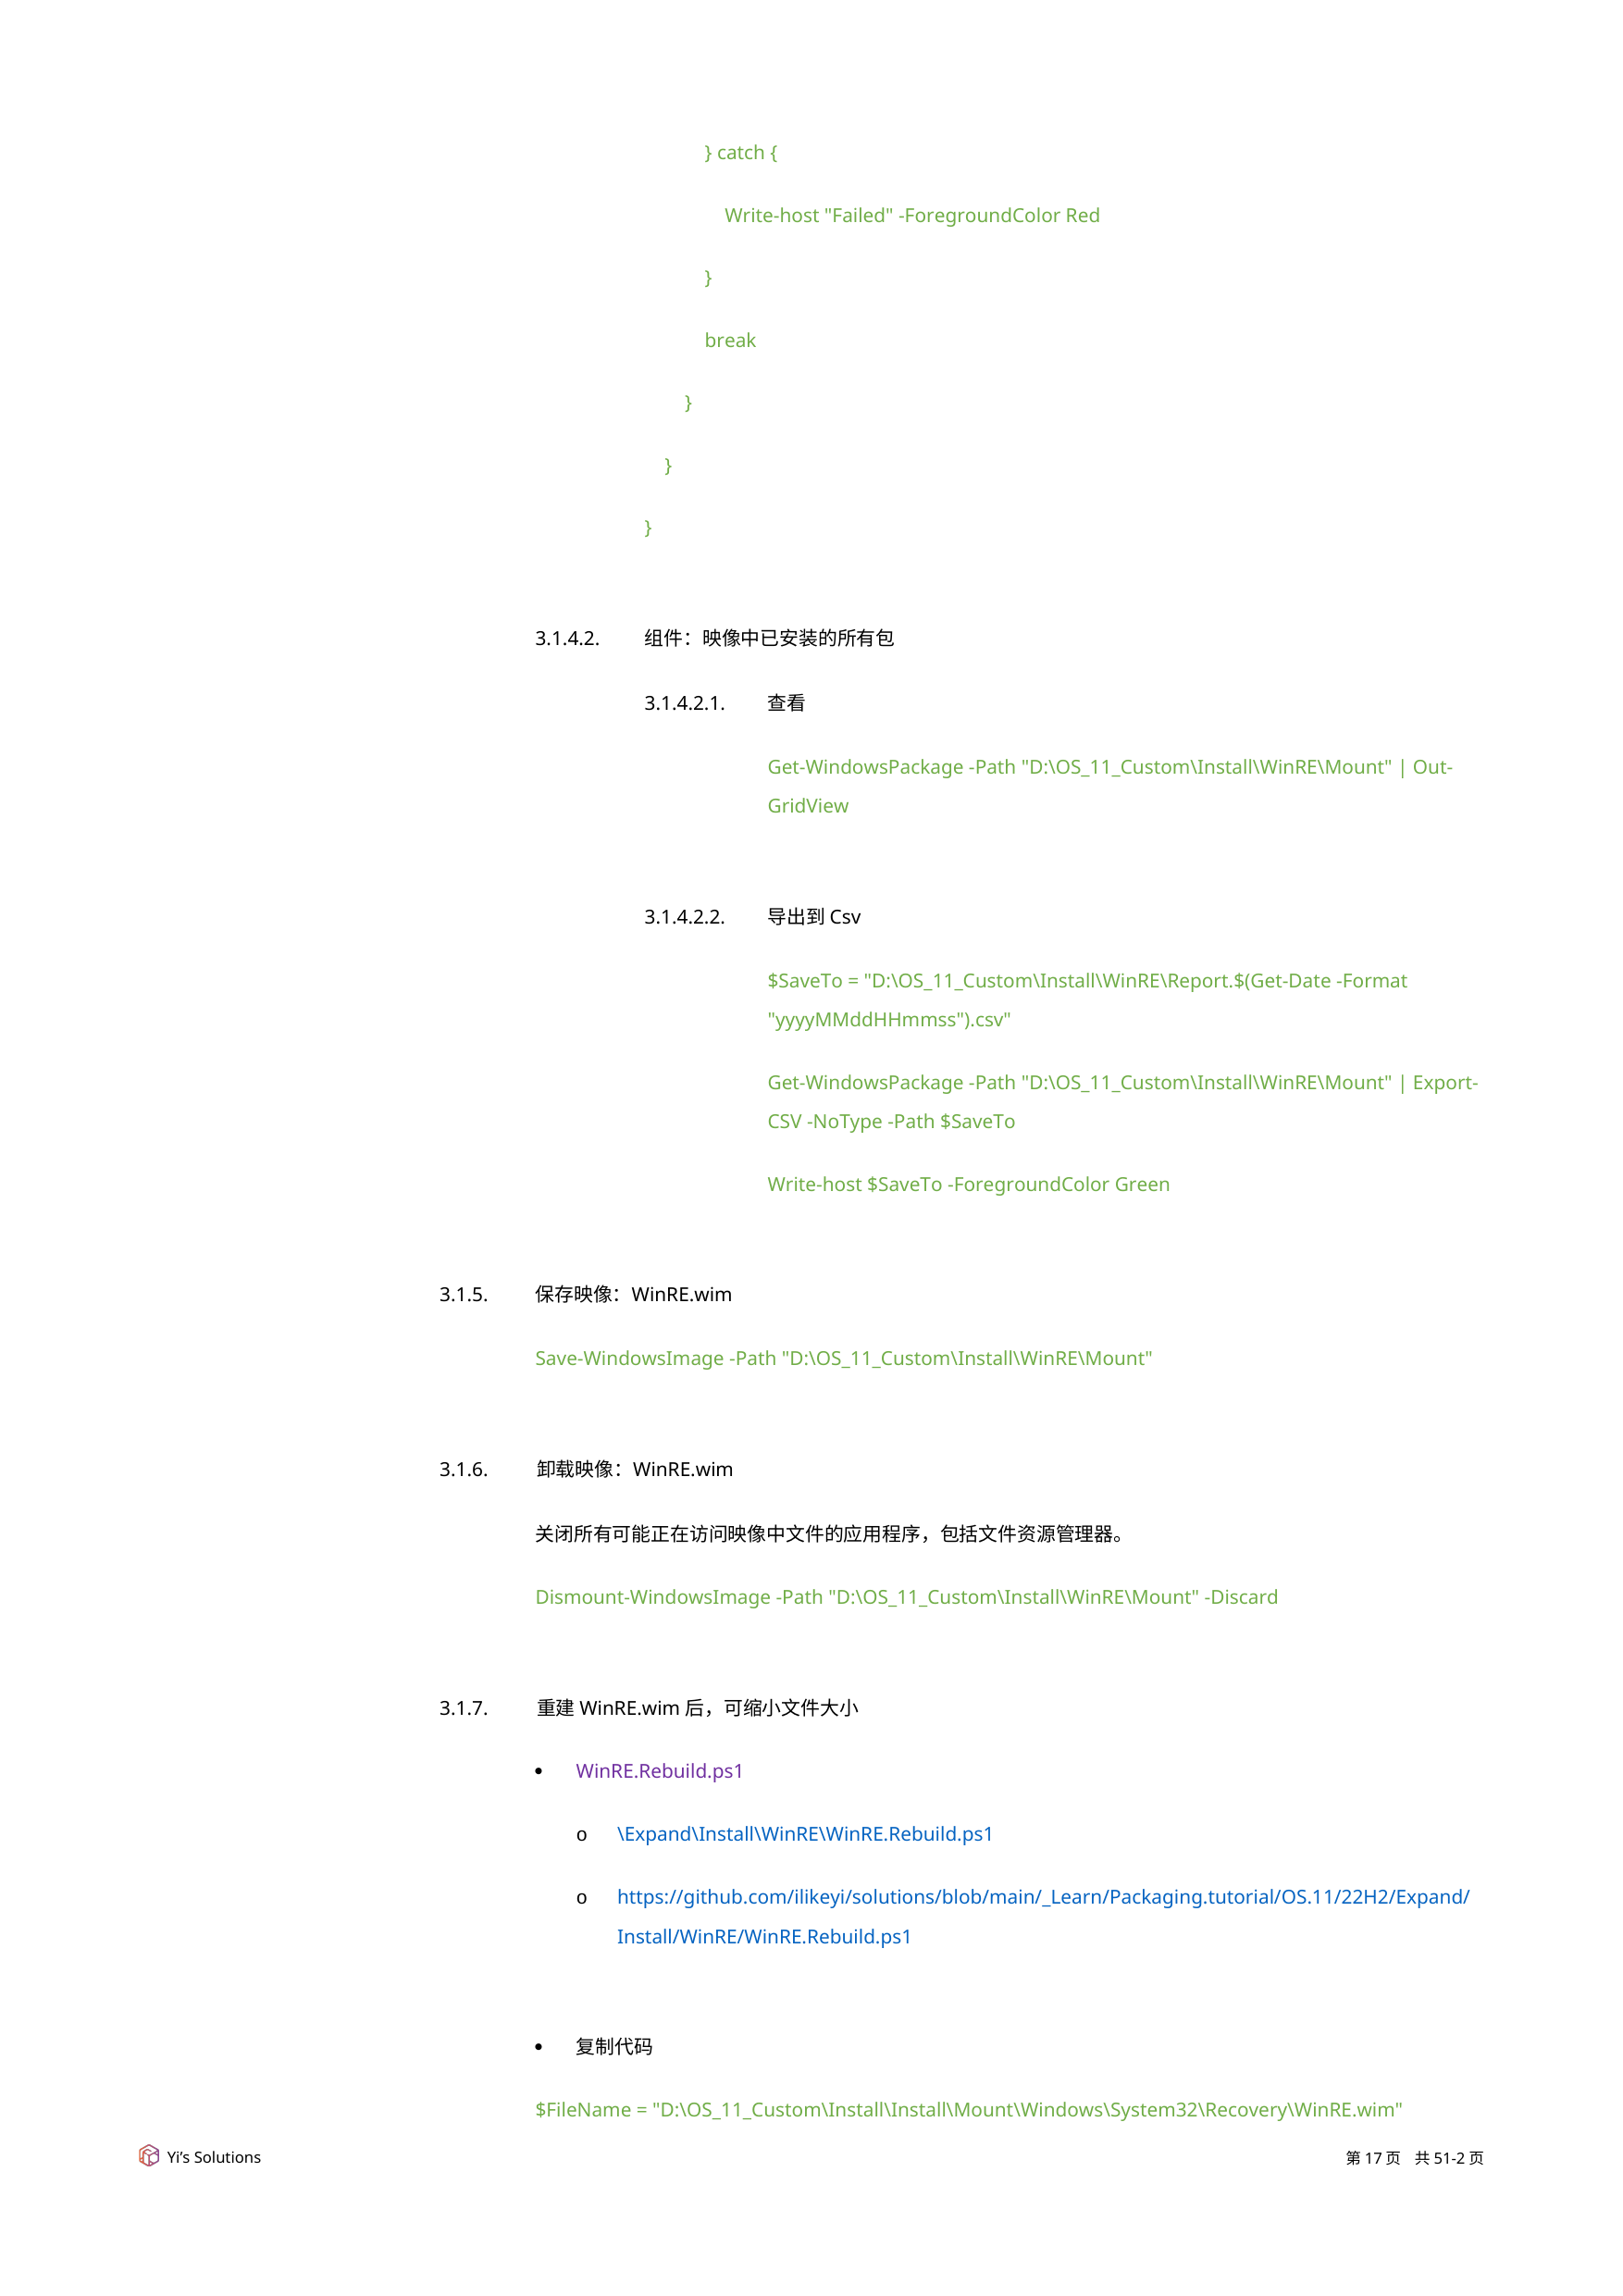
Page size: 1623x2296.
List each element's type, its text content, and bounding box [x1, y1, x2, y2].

subtitle 保存映像：WinRE.wim [440, 1280, 1484, 1308]
list 复制代码 [535, 2031, 1484, 2059]
text Get-WindowsPackage -Path "D:\OS_11_Custom\Install\WinRE\Mount" | Out-GridView [767, 753, 1484, 819]
picture [139, 2144, 159, 2166]
list https://github.com/ilikeyi/solutions/blob/main/_Learn/Packaging.tutorial/OS.11/22H2/Expand/Install/WinRE/WinRE.Rebuild.ps1 [576, 1883, 1484, 1949]
text } catch { [644, 139, 1484, 165]
list \Expand\Install\WinRE\WinRE.Rebuild.ps1 [576, 1820, 1484, 1847]
subtitle 组件：映像中已安装的所有包 [535, 623, 1484, 651]
text break [644, 327, 1484, 353]
text } [644, 452, 1484, 478]
list Get-WindowsPackage -Path "D:\OS_11_Custom\Install\WinRE\Mount" | Export-CSV -NoType -Path $SaveTo [767, 1069, 1484, 1135]
text } [644, 515, 1484, 540]
text } [644, 389, 1484, 416]
text } [644, 264, 1484, 291]
text Write-host "Failed" -ForegroundColor Red [644, 202, 1484, 228]
list $SaveTo = "D:\OS_11_Custom\Install\WinRE\Report.$(Get-Date -Format "yyyyMMddHHmmss").csv" [767, 967, 1484, 1033]
subtitle 卸载映像：WinRE.wim [440, 1454, 1484, 1482]
subtitle 查看 [644, 689, 1484, 716]
text $FileName = "D:\OS_11_Custom\Install\Install\Mount\Windows\System32\Recovery\WinRE.wim" [535, 2097, 1484, 2123]
subtitle 导出到 Csv [644, 901, 1484, 929]
text 关闭所有可能正在访问映像中文件的应用程序，包括文件资源管理器。 [535, 1519, 1484, 1546]
text Save-WindowsImage -Path "D:\OS_11_Custom\Install\WinRE\Mount" [535, 1345, 1484, 1371]
list Write-host $SaveTo -ForegroundColor Green [767, 1171, 1484, 1197]
text Dismount-WindowsImage -Path "D:\OS_11_Custom\Install\WinRE\Mount" -Discard [535, 1583, 1484, 1610]
subtitle 重建 WinRE.wim 后，可缩小文件大小 [440, 1693, 1484, 1720]
list WinRE.Rebuild.ps1 [535, 1757, 1484, 1784]
